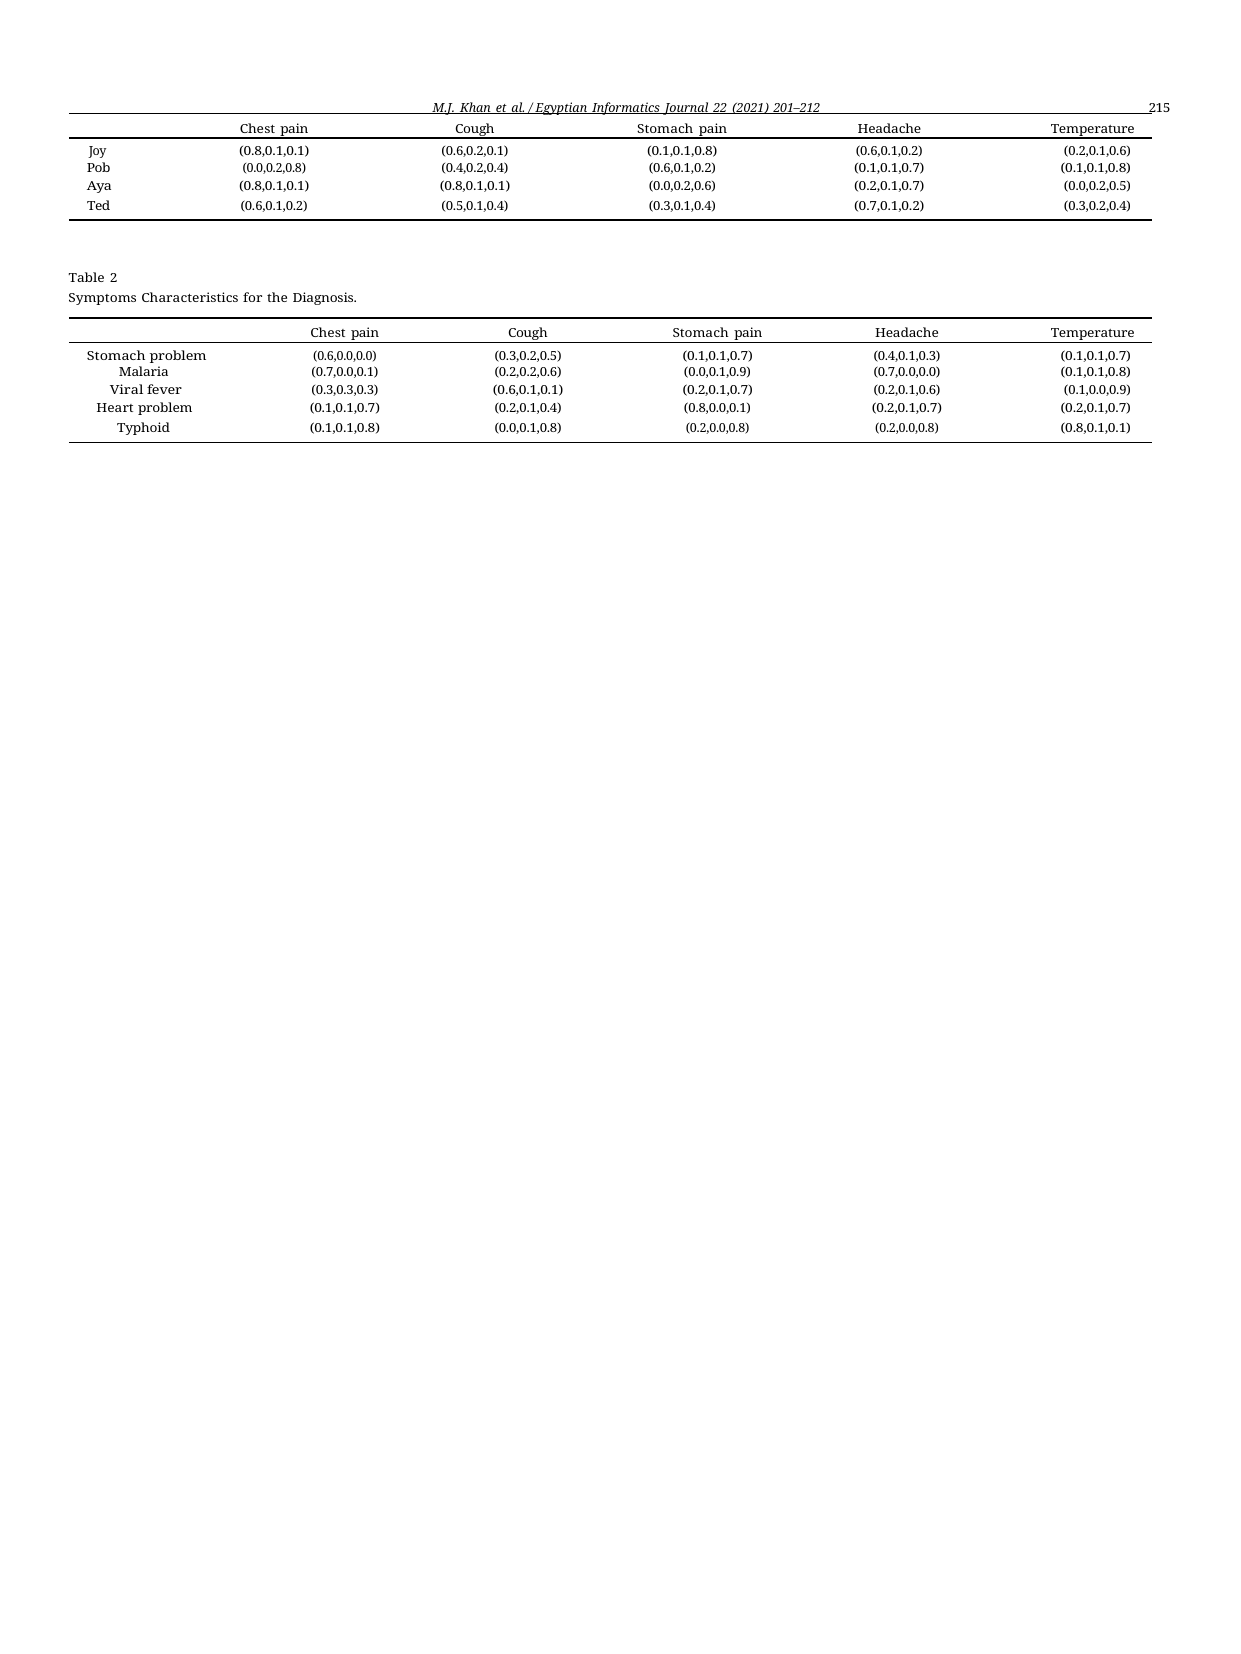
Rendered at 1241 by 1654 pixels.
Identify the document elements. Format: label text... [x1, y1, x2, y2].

table_cell (0.0,0.1,0.9) [619, 364, 815, 381]
table_cell (0.0,0.1,0.8) [436, 417, 619, 442]
table_header Chest pain [174, 114, 374, 137]
table_header Temperature [998, 319, 1152, 341]
table_cell (0.6,0.1,0.1) [436, 381, 619, 399]
table_cell Aya [69, 177, 174, 194]
table_cell (0.7,0.1,0.2) [789, 195, 989, 219]
table_cell (0.6,0.1,0.2) [575, 159, 789, 177]
table_cell (0.3,0.2,0.4) [990, 195, 1152, 219]
table_cell (0.5,0.1,0.4) [375, 195, 575, 219]
table_cell (0.2,0.1,0.7) [619, 381, 815, 399]
table_cell (0.2,0.1,0.7) [789, 177, 989, 194]
table_cell Typhoid [69, 417, 253, 442]
table_cell (0.4,0.2,0.4) [375, 159, 575, 177]
table_cell Ted [69, 195, 174, 219]
table_cell (0.2,0.0,0.8) [619, 417, 815, 442]
table_cell Joy [69, 139, 174, 159]
table_cell (0.1,0.1,0.7) [253, 399, 436, 417]
table_cell (0.2,0.1,0.7) [815, 399, 998, 417]
table_cell (0.6,0.1,0.2) [789, 139, 989, 159]
table_cell (0.2,0.2,0.6) [436, 364, 619, 381]
text Symptoms Characteristics for the Diagnosis. [68, 289, 1190, 306]
table_header Cough [375, 114, 575, 137]
table_cell (0.2,0.1,0.6) [990, 139, 1152, 159]
table_cell (0.6,0.0,0.0) [253, 343, 436, 363]
table_cell (0.0,0.2,0.5) [990, 177, 1152, 194]
table_cell (0.2,0.0,0.8) [815, 417, 998, 442]
table_header Cough [436, 319, 619, 341]
table_cell (0.8,0.1,0.1) [174, 177, 374, 194]
table_cell (0.3,0.3,0.3) [253, 381, 436, 399]
table_cell (0.7,0.0,0.0) [815, 364, 998, 381]
table_cell (0.1,0.1,0.7) [789, 159, 989, 177]
table_header [69, 319, 253, 341]
table_cell (0.2,0.1,0.7) [998, 399, 1152, 417]
table_cell Stomach problem [69, 343, 253, 363]
table_cell (0.8,0.1,0.1) [998, 417, 1152, 442]
table_header Stomach pain [619, 319, 815, 341]
table_cell (0.2,0.1,0.6) [815, 381, 998, 399]
table_cell (0.1,0.1,0.8) [998, 364, 1152, 381]
table_cell (0.6,0.2,0.1) [375, 139, 575, 159]
table_cell Viral fever [69, 381, 253, 399]
table_cell (0.1,0.0,0.9) [998, 381, 1152, 399]
table_cell (0.3,0.2,0.5) [436, 343, 619, 363]
table_cell Heart problem [69, 399, 253, 417]
table_cell (0.3,0.1,0.4) [575, 195, 789, 219]
table_header Stomach pain [575, 114, 789, 137]
table_cell (0.0,0.2,0.6) [575, 177, 789, 194]
table_cell Pob [69, 159, 174, 177]
table_header Headache [789, 114, 989, 137]
table_cell (0.0,0.2,0.8) [174, 159, 374, 177]
table_cell (0.1,0.1,0.8) [990, 159, 1152, 177]
table_cell (0.1,0.1,0.7) [998, 343, 1152, 363]
table_header [69, 114, 174, 137]
table_cell (0.1,0.1,0.8) [575, 139, 789, 159]
table_header Headache [815, 319, 998, 341]
table_header Chest pain [253, 319, 436, 341]
table_cell (0.8,0.1,0.1) [174, 139, 374, 159]
table_cell (0.1,0.1,0.8) [253, 417, 436, 442]
table_cell Malaria [69, 364, 253, 381]
table_cell (0.7,0.0,0.1) [253, 364, 436, 381]
table_cell (0.1,0.1,0.7) [619, 343, 815, 363]
text Table 2 [68, 269, 1190, 286]
table_cell (0.8,0.0,0.1) [619, 399, 815, 417]
table_header Temperature [990, 114, 1152, 137]
table_cell (0.6,0.1,0.2) [174, 195, 374, 219]
table_cell (0.8,0.1,0.1) [375, 177, 575, 194]
table_cell (0.4,0.1,0.3) [815, 343, 998, 363]
table_cell (0.2,0.1,0.4) [436, 399, 619, 417]
